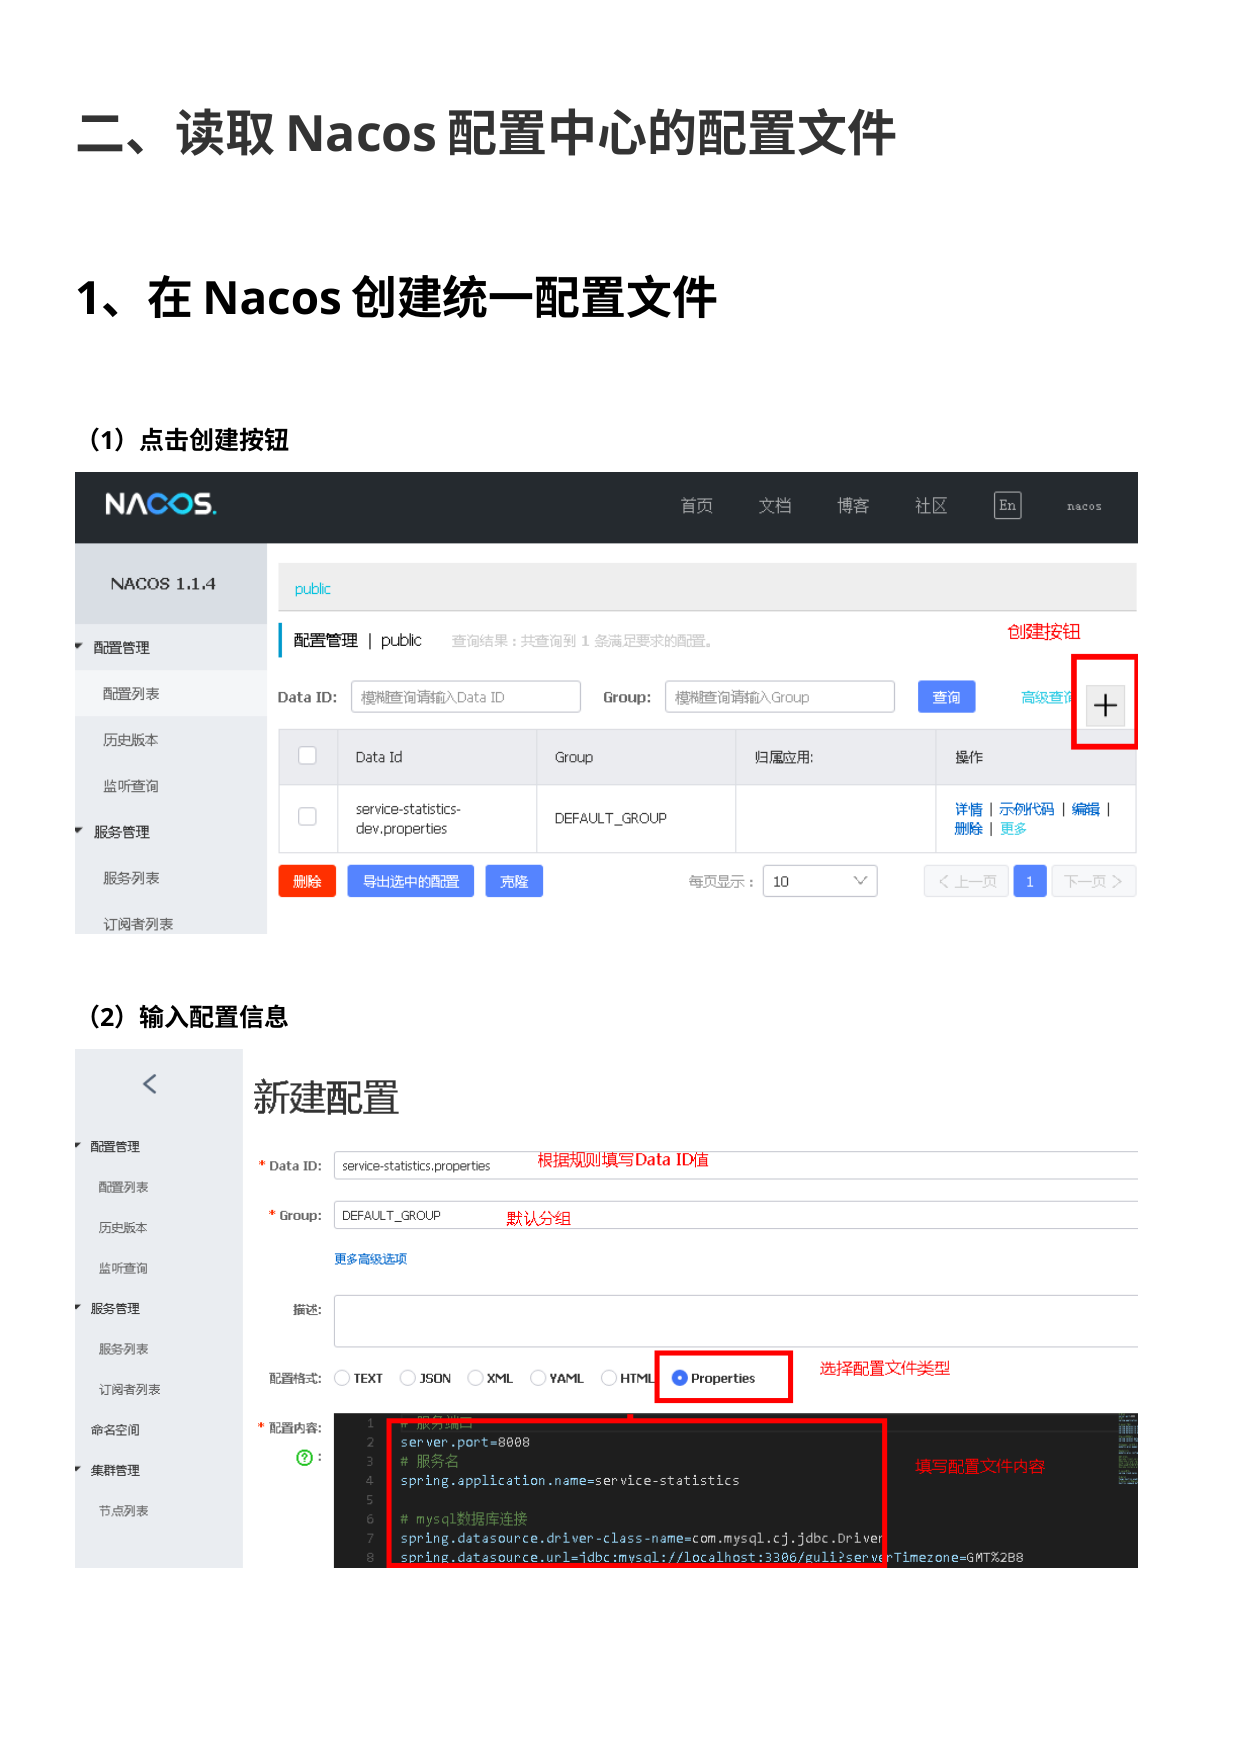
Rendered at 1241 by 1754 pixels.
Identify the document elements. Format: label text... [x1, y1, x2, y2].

subtitle 1、在Nacos创建统一配置文件 [75, 261, 1165, 329]
text （1）点击创建按钮 [75, 404, 1165, 472]
subtitle 二、读取Nacos配置中心的配置文件 [75, 79, 1165, 181]
text （2）输入配置信息 [75, 982, 1165, 1050]
picture [75, 472, 1138, 934]
picture [75, 1049, 1138, 1568]
